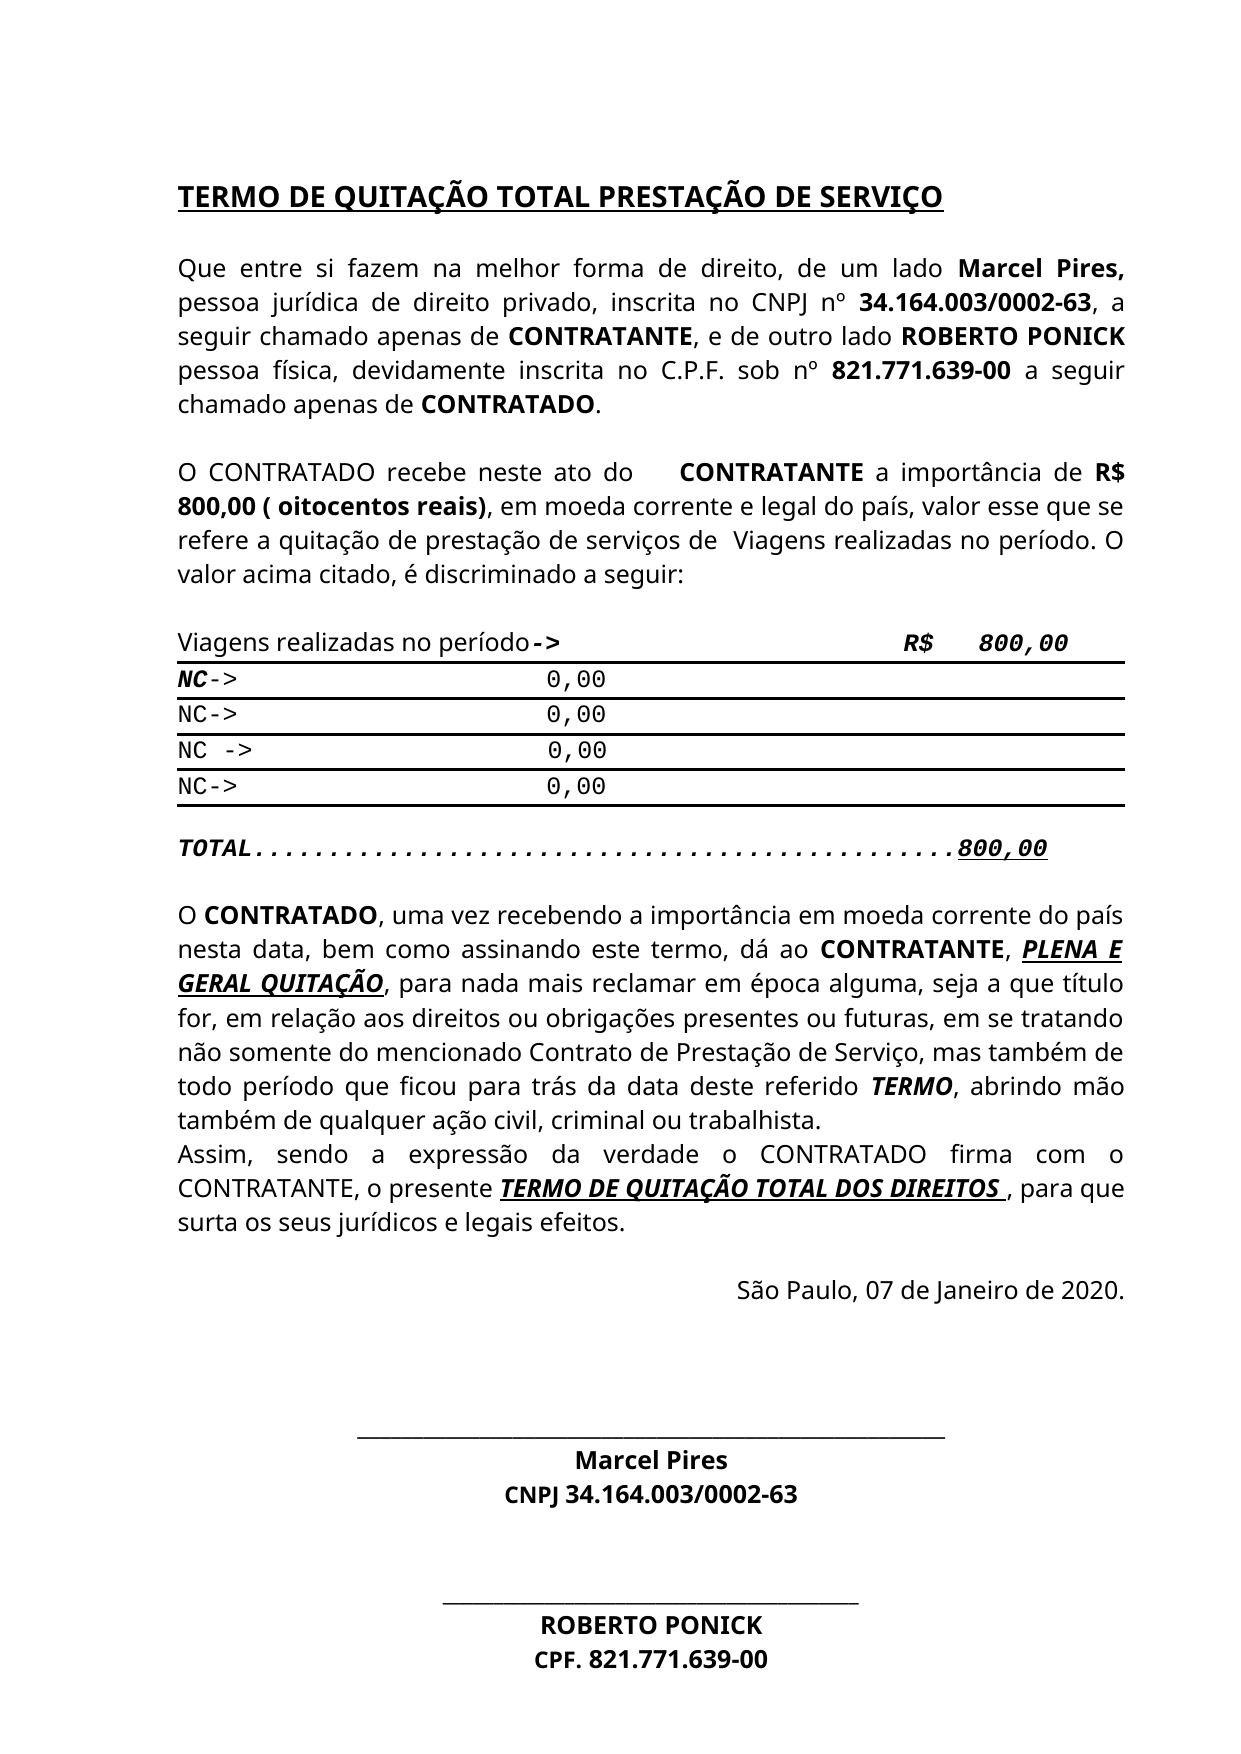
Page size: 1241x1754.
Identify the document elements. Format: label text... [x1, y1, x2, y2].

text NC-> 0,00 [177, 771, 1125, 804]
text Que entre si fazem na melhor forma de direito, de um lado Marcel Pires, pessoa jurídica de direito privado, inscrita no CNPJ nº 34.164.003/0002-63, a seguir chamado apenas de CONTRATANTE, e de outro lado ROBERTO PONICK pessoa física, devidamente inscrita no C.P.F. sob nº 821.771.639-00 a seguir chamado apenas de CONTRATADO. [177, 250, 1125, 421]
text NC-> 0,00 [177, 700, 1125, 732]
text NC-> 0,00 [177, 664, 1125, 697]
text _________________________________________ [177, 1576, 1125, 1608]
text _____________________________________________________ [177, 1409, 1125, 1443]
text CPF. 821.771.639-00 [177, 1642, 1125, 1676]
text TOTAL...............................................800,00 [177, 836, 1125, 864]
text São Paulo, 07 de Janeiro de 2020. [177, 1273, 1125, 1307]
text ROBERTO PONICK [177, 1608, 1125, 1642]
text Marcel Pires [177, 1443, 1125, 1477]
text NC -> 0,00 [177, 736, 1125, 768]
text O CONTRATADO, uma vez recebendo a importância em moeda corrente do país nesta data, bem como assinando este termo, dá ao CONTRATANTE, PLENA E GERAL QUITAÇÃO, para nada mais reclamar em época alguma, seja a que título for, em relação aos direitos ou obrigações presentes ou futuras, em se tratando não somente do mencionado Contrato de Prestação de Serviço, mas também de todo período que ficou para trás da data deste referido TERMO, abrindo mão também de qualquer ação civil, criminal ou trabalhista. [177, 898, 1125, 1136]
text Viagens realizadas no período-> R$ 800,00 [177, 625, 1125, 661]
text Assim, sendo a expressão da verdade o CONTRATADO firma com o CONTRATANTE, o presente TERMO DE QUITAÇÃO TOTAL DOS DIREITOS , para que surta os seus jurídicos e legais efeitos. [177, 1136, 1125, 1239]
text TERMO DE QUITAÇÃO TOTAL PRESTAÇÃO DE SERVIÇO [177, 176, 1125, 216]
text CNPJ 34.164.003/0002-63 [177, 1477, 1125, 1511]
text O CONTRATADO recebe neste ato do CONTRATANTE a importância de R$ 800,00 ( oitocentos reais), em moeda corrente e legal do país, valor esse que se refere a quitação de prestação de serviços de Viagens realizadas no período. O valor acima citado, é discriminado a seguir: [177, 454, 1125, 591]
